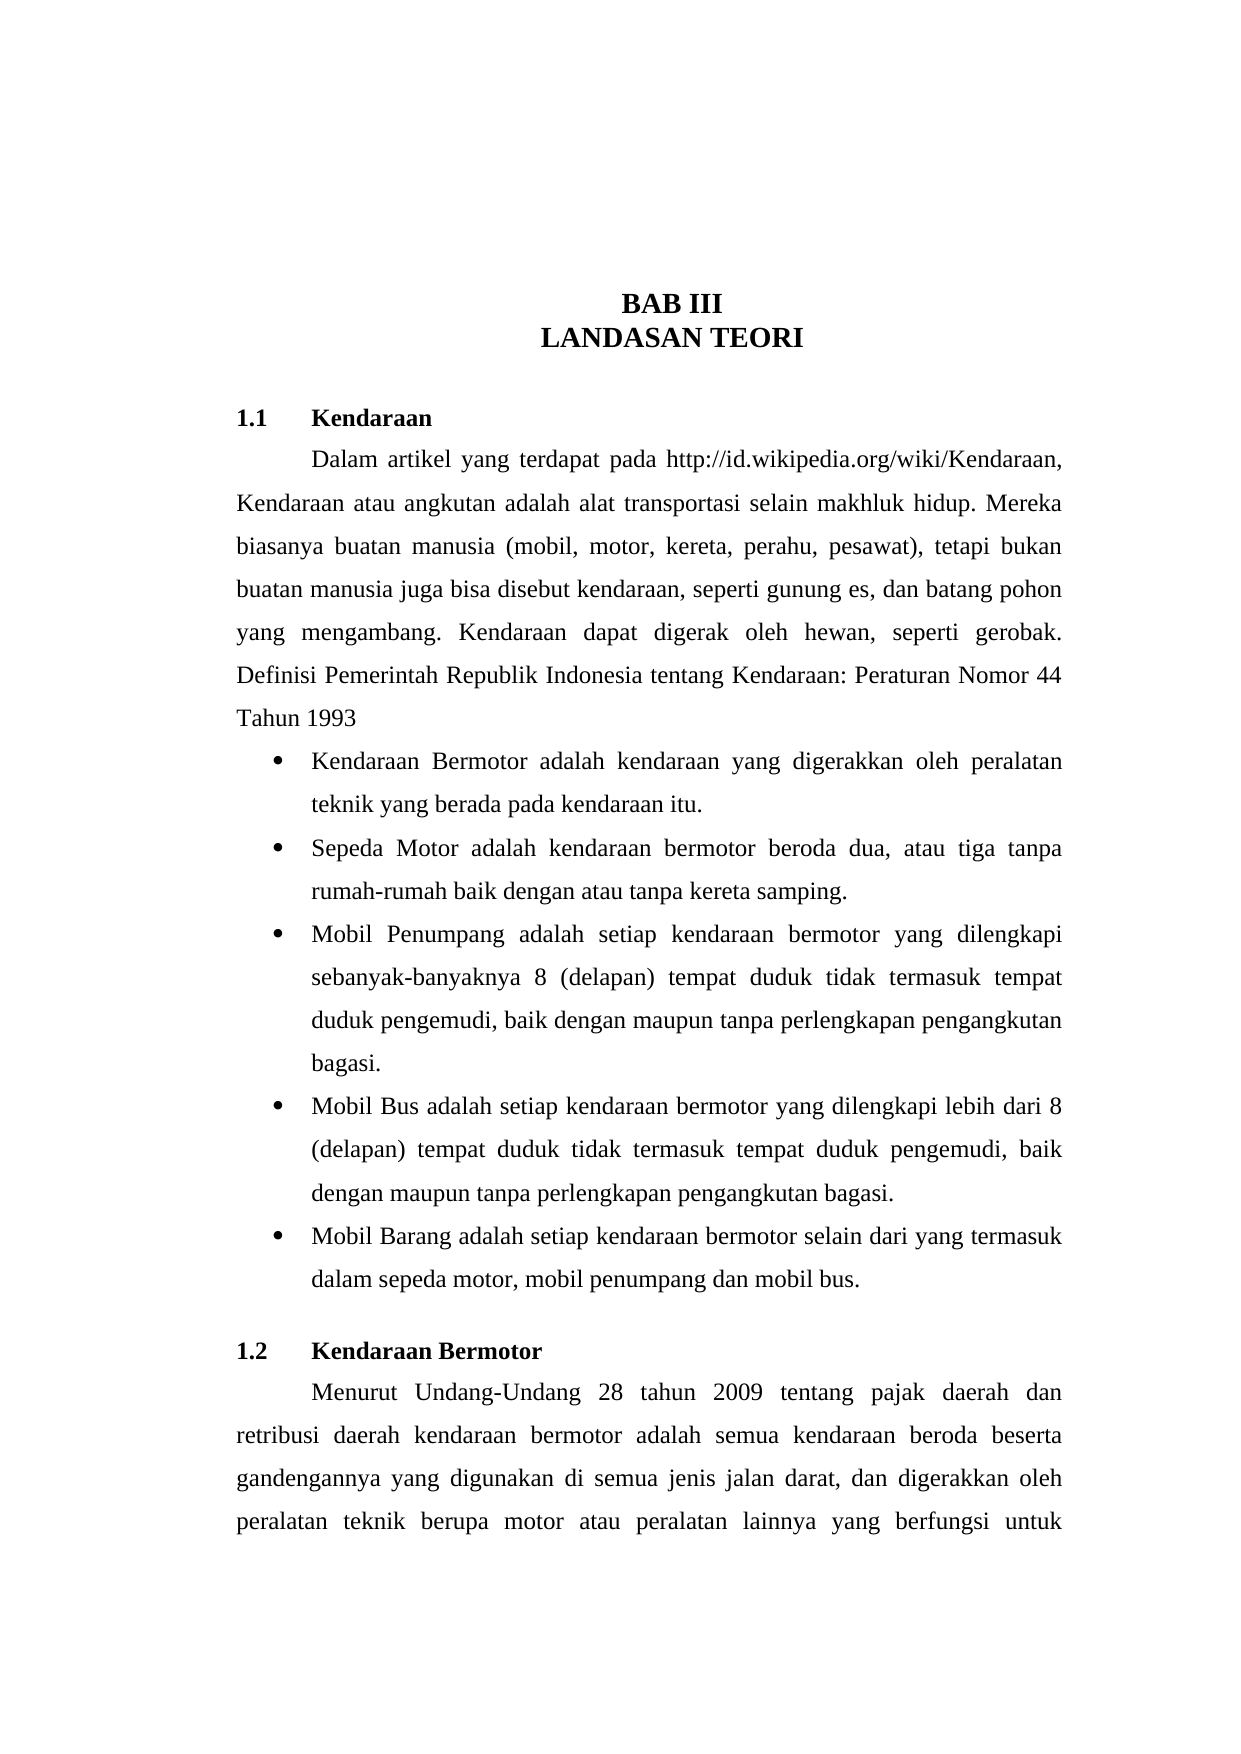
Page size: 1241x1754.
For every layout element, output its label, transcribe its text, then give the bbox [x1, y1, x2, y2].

text Dalam artikel yang terdapat pada http://id.wikipedia.org/wiki/Kendaraan, Kendaraan atau angkutan adalah alat transportasi selain makhluk hidup. Mereka biasanya buatan manusia (mobil, motor, kereta, perahu, pesawat), tetapi bukan buatan manusia juga bisa disebut kendaraan, seperti gunung es, dan batang pohon yang mengambang. Kendaraan dapat digerak oleh hewan, seperti gerobak. Definisi Pemerintah Republik Indonesia tentang Kendaraan: Peraturan Nomor 44 Tahun 1993 [236, 444, 1063, 732]
list Sepeda Motor adalah kendaraan bermotor beroda dua, atau tiga tanpa rumah-rumah baik dengan atau tanpa kereta samping. [274, 833, 1063, 904]
list Kendaraan Bermotor [236, 1336, 1063, 1364]
list Mobil Bus adalah setiap kendaraan bermotor yang dilengkapi lebih dari 8 (delapan) tempat duduk tidak termasuk tempat duduk pengemudi, baik dengan maupun tanpa perlengkapan pengangkutan bagasi. [274, 1091, 1063, 1206]
list Mobil Barang adalah setiap kendaraan bermotor selain dari yang termasuk dalam sepeda motor, mobil penumpang dan mobil bus. [274, 1221, 1063, 1293]
list Mobil Penumpang adalah setiap kendaraan bermotor yang dilengkapi sebanyak-banyaknya 8 (delapan) tempat duduk tidak termasuk tempat duduk pengemudi, baik dengan maupun tanpa perlengkapan pengangkutan bagasi. [274, 919, 1063, 1077]
list Kendaraan Bermotor adalah kendaraan yang digerakkan oleh peralatan teknik yang berada pada kendaraan itu. [274, 746, 1063, 818]
subtitle BAB III LANDASAN TEORI [281, 286, 1063, 353]
list Kendaraan [236, 403, 1063, 432]
